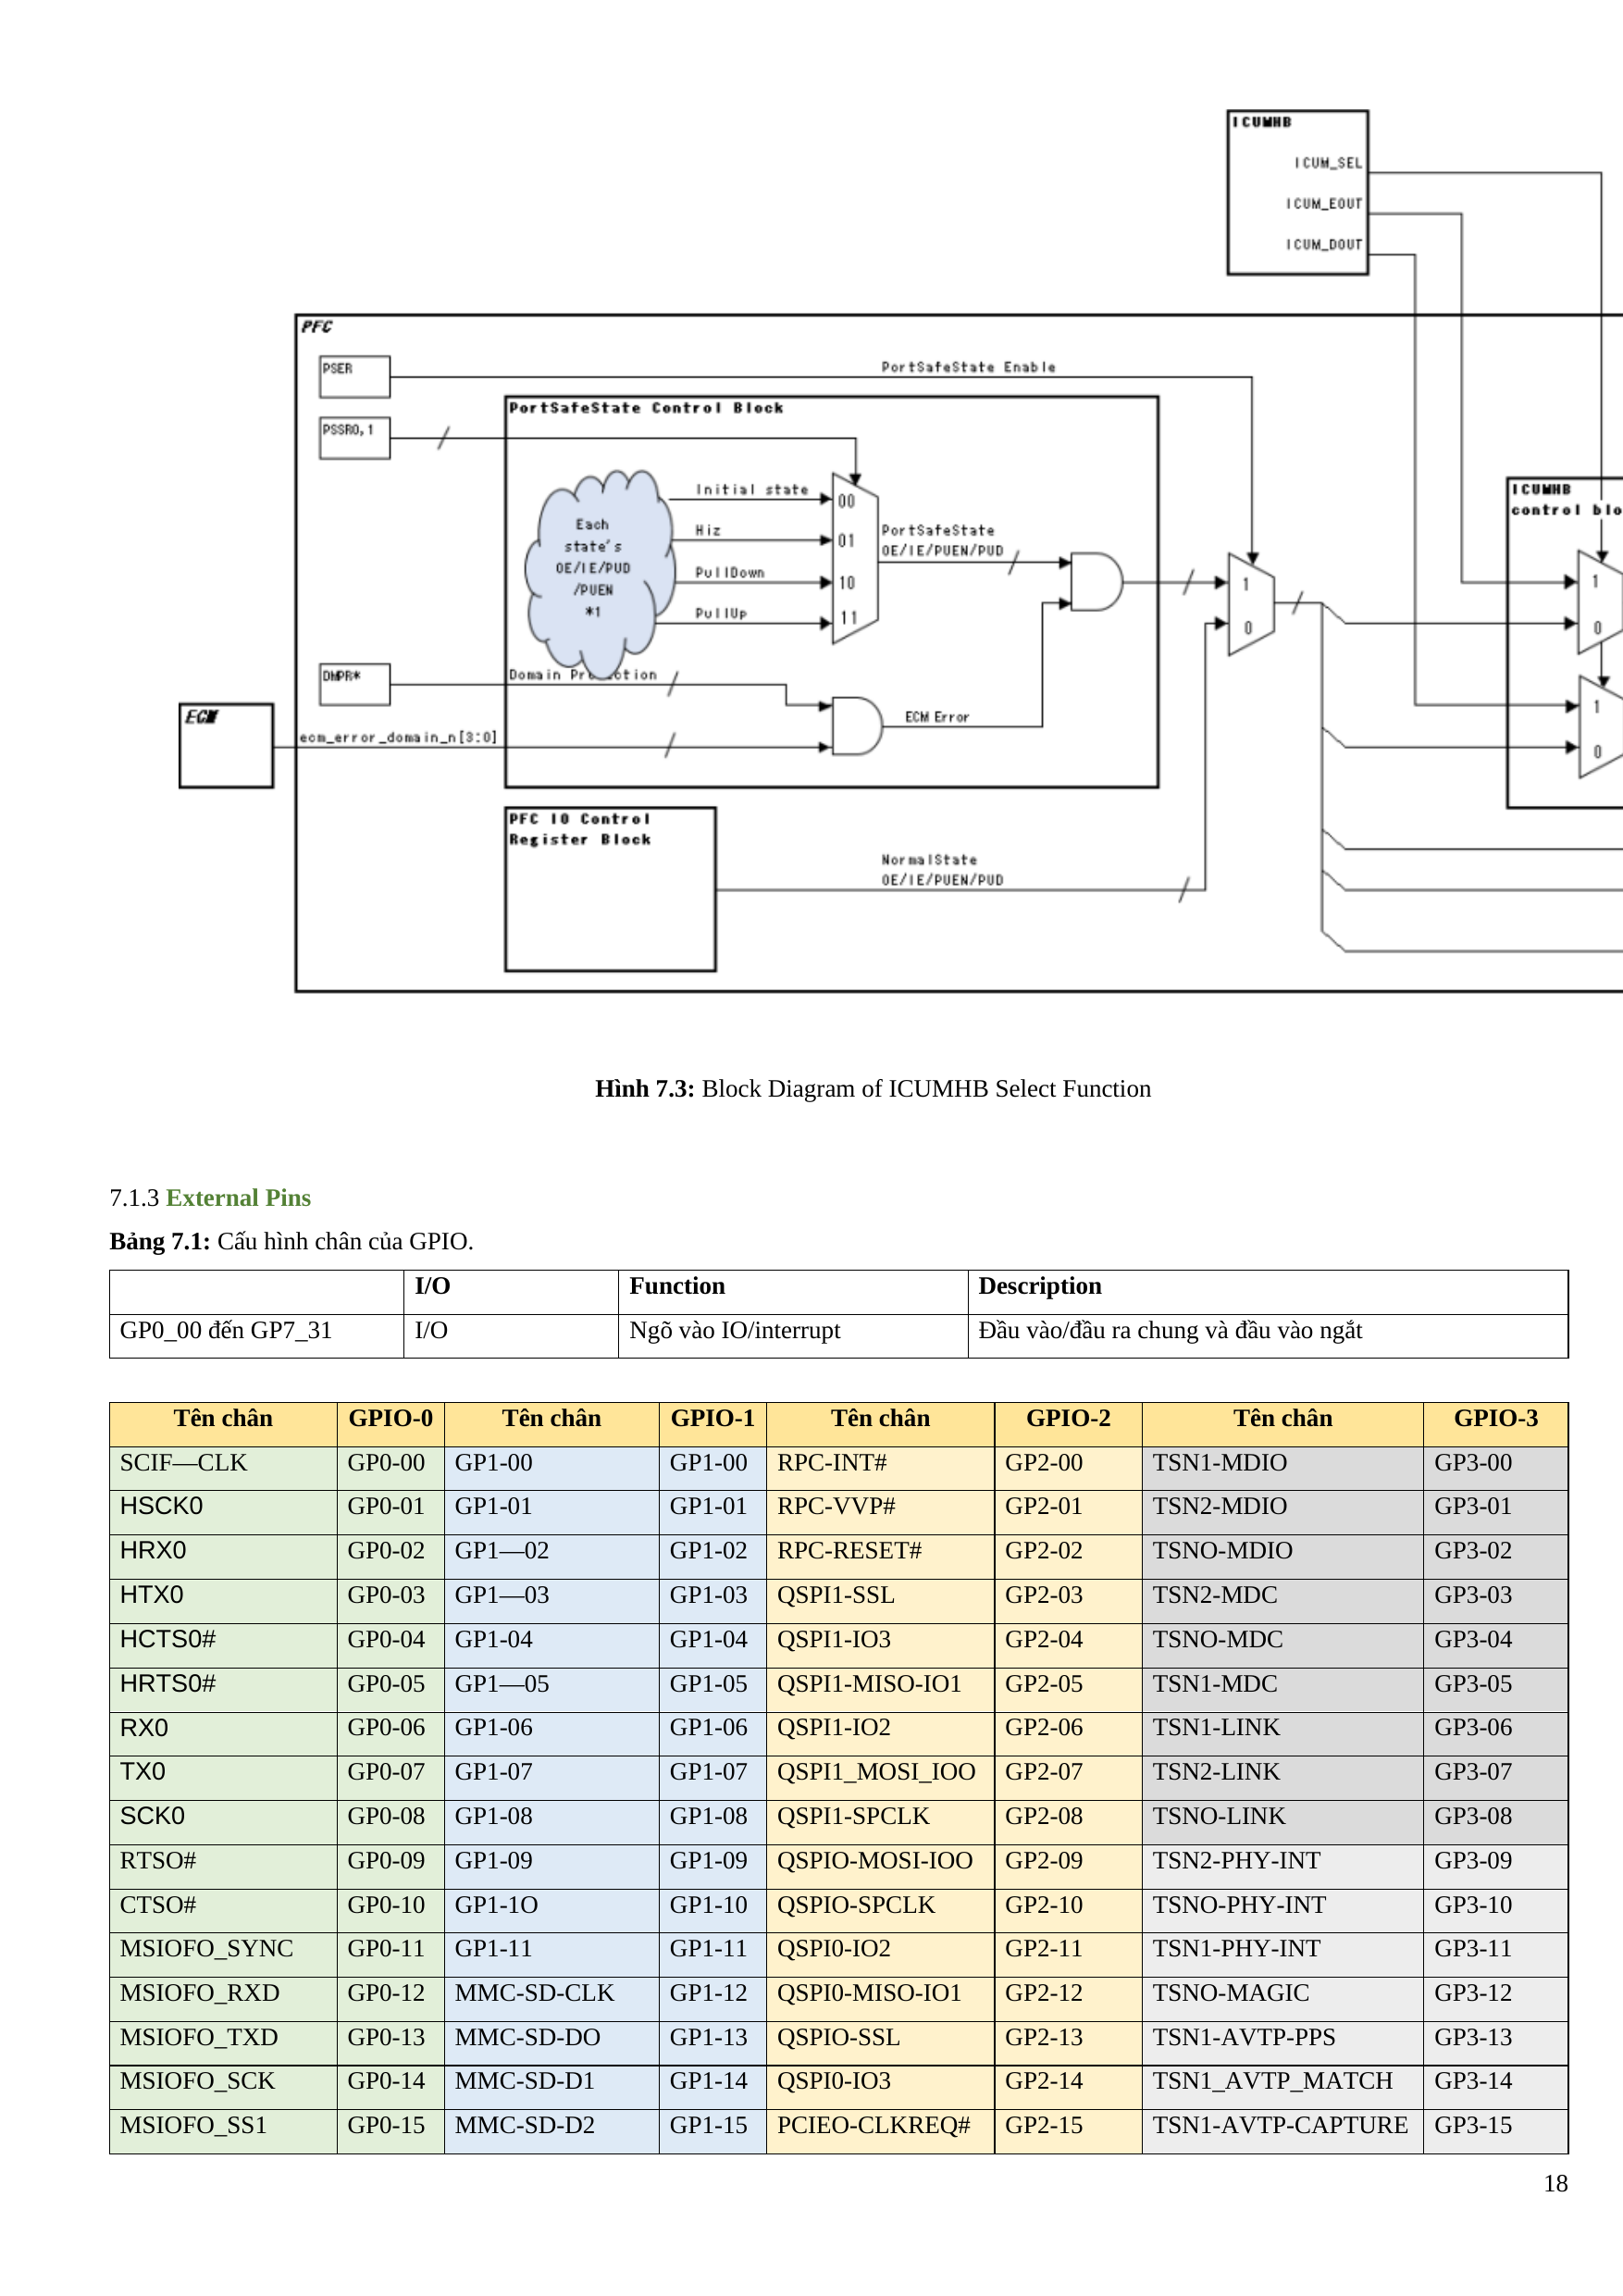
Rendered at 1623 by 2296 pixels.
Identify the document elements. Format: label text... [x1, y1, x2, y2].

table_cell RTSO# [110, 1845, 337, 1889]
table_cell RX0 [110, 1713, 337, 1756]
table_cell GP1-06 [660, 1713, 766, 1756]
table_cell QSPI1-IO2 [767, 1713, 994, 1756]
table_cell QSPI0-MISO-IO1 [767, 1978, 994, 2021]
text Bảng 7.1: Cấu hình chân của GPIO. [109, 1226, 1568, 1255]
picture [179, 109, 1623, 1060]
table_cell GP0-13 [338, 2022, 444, 2065]
table_cell GP3-09 [1424, 1845, 1567, 1889]
table_cell GP2-11 [996, 1933, 1142, 1977]
table_cell QSPI0-IO3 [767, 2066, 994, 2109]
table_header Description [969, 1271, 1567, 1313]
table_cell RPC-RESET# [767, 1535, 994, 1579]
table_cell GP1-05 [660, 1669, 766, 1711]
table_cell TSN1_AVTP_MATCH [1143, 2066, 1423, 2109]
table_cell GP0-04 [338, 1624, 444, 1668]
table_cell GP0-01 [338, 1491, 444, 1534]
table_cell GP0-14 [338, 2066, 444, 2109]
table_cell TSN1-AVTP-PPS [1143, 2022, 1423, 2065]
table_cell GP0-12 [338, 1978, 444, 2021]
table_cell GP0-05 [338, 1669, 444, 1711]
table_cell GP3-00 [1424, 1447, 1567, 1490]
table_cell GP1-15 [660, 2110, 766, 2153]
table_cell GP1-01 [445, 1491, 659, 1534]
table_cell GP3-10 [1424, 1890, 1567, 1932]
table_cell GP1—03 [445, 1580, 659, 1623]
table_cell GP2-13 [996, 2022, 1142, 2065]
table_cell QSPIO-SSL [767, 2022, 994, 2065]
table_header GPIO-3 [1424, 1403, 1567, 1446]
table_cell GP2-05 [996, 1669, 1142, 1711]
table_cell HCTS0# [110, 1624, 337, 1668]
table_cell TSN1-MDIO [1143, 1447, 1423, 1490]
table_cell HRX0 [110, 1535, 337, 1579]
table_cell GP2-12 [996, 1978, 1142, 2021]
table_cell MSIOFO_SCK [110, 2066, 337, 2109]
table_cell QSPI1_MOSI_IOO [767, 1756, 994, 1800]
table_cell QSPI1-SPCLK [767, 1801, 994, 1844]
table_cell GP3-03 [1424, 1580, 1567, 1623]
table_cell GP1-00 [660, 1447, 766, 1490]
table_cell GP3-15 [1424, 2110, 1567, 2153]
table_cell GP0-09 [338, 1845, 444, 1889]
table_cell GP2-14 [996, 2066, 1142, 2109]
table_cell GP3-01 [1424, 1491, 1567, 1534]
table_cell GP3-08 [1424, 1801, 1567, 1844]
table_cell GP2-07 [996, 1756, 1142, 1800]
table_cell QSPI1-SSL [767, 1580, 994, 1623]
table_cell GP1-06 [445, 1713, 659, 1756]
table_cell GP1-09 [660, 1845, 766, 1889]
table_cell GP1-11 [660, 1933, 766, 1977]
table_cell QSPI1-IO3 [767, 1624, 994, 1668]
table_cell TSN1-AVTP-CAPTURE [1143, 2110, 1423, 2153]
table_cell GP3-04 [1424, 1624, 1567, 1668]
table_cell GP1-04 [445, 1624, 659, 1668]
table_cell TX0 [110, 1756, 337, 1800]
table_cell GP1-11 [445, 1933, 659, 1977]
table_cell MSIOFO_TXD [110, 2022, 337, 2065]
table_cell GP1-10 [660, 1890, 766, 1932]
table_cell GP3-06 [1424, 1713, 1567, 1756]
table_cell TSNO-PHY-INT [1143, 1890, 1423, 1932]
table_cell GP3-12 [1424, 1978, 1567, 2021]
table_cell MMC-SD-D2 [445, 2110, 659, 2153]
table_cell HTX0 [110, 1580, 337, 1623]
table_cell GP1-01 [660, 1491, 766, 1534]
table_cell GP2-09 [996, 1845, 1142, 1889]
table_cell TSN2-MDIO [1143, 1491, 1423, 1534]
table_cell GP2-10 [996, 1890, 1142, 1932]
table_cell TSN1-PHY-INT [1143, 1933, 1423, 1977]
table_cell GP0-08 [338, 1801, 444, 1844]
table_cell GP0-11 [338, 1933, 444, 1977]
table_cell GP1-14 [660, 2066, 766, 2109]
table_cell GP2-03 [996, 1580, 1142, 1623]
table_cell PCIEO-CLKREQ# [767, 2110, 994, 2153]
table_cell MSIOFO_SYNC [110, 1933, 337, 1977]
table_cell GP2-01 [996, 1491, 1142, 1534]
table_header Tên chân [767, 1403, 994, 1446]
table_cell TSNO-MAGIC [1143, 1978, 1423, 2021]
table_cell GP0-00 [338, 1447, 444, 1490]
table_cell QSPI1-MISO-IO1 [767, 1669, 994, 1711]
table_cell GP3-14 [1424, 2066, 1567, 2109]
table_cell TSN2-PHY-INT [1143, 1845, 1423, 1889]
table_cell CTSO# [110, 1890, 337, 1932]
table_cell GP2-00 [996, 1447, 1142, 1490]
table_cell GP0-10 [338, 1890, 444, 1932]
table_cell QSPI0-IO2 [767, 1933, 994, 1977]
table_cell Đầu vào/đầu ra chung và đầu vào ngắt [969, 1315, 1567, 1358]
table_cell Ngõ vào IO/interrupt [619, 1315, 968, 1358]
table_cell GP1-07 [660, 1756, 766, 1800]
table_cell GP0-06 [338, 1713, 444, 1756]
table_cell TSNO-LINK [1143, 1801, 1423, 1844]
table_cell GP0-07 [338, 1756, 444, 1800]
table_cell GP2-08 [996, 1801, 1142, 1844]
table_cell GP2-06 [996, 1713, 1142, 1756]
table_cell GP3-05 [1424, 1669, 1567, 1711]
table_cell GP2-15 [996, 2110, 1142, 2153]
table_cell GP3-13 [1424, 2022, 1567, 2065]
table_cell TSNO-MDC [1143, 1624, 1423, 1668]
table_cell TSN1-MDC [1143, 1669, 1423, 1711]
table_cell GP2-02 [996, 1535, 1142, 1579]
table_cell GP1-08 [660, 1801, 766, 1844]
table_cell GP0-15 [338, 2110, 444, 2153]
table_cell GP1—05 [445, 1669, 659, 1711]
table_cell RPC-INT# [767, 1447, 994, 1490]
table_header GPIO-1 [660, 1403, 766, 1446]
table_header [110, 1271, 403, 1313]
table_cell TSNO-MDIO [1143, 1535, 1423, 1579]
table_cell GP1-02 [660, 1535, 766, 1579]
table_cell GP0_00 đến GP7_31 [110, 1315, 403, 1358]
table_cell GP1-08 [445, 1801, 659, 1844]
table_header GPIO-0 [338, 1403, 444, 1446]
table_cell MMC-SD-D1 [445, 2066, 659, 2109]
table_cell TSN2-LINK [1143, 1756, 1423, 1800]
table_cell MSIOFO_SS1 [110, 2110, 337, 2153]
table_header Function [619, 1271, 968, 1313]
table_cell HSCK0 [110, 1491, 337, 1534]
table_cell QSPIO-SPCLK [767, 1890, 994, 1932]
table_cell GP3-11 [1424, 1933, 1567, 1977]
table_cell GP0-03 [338, 1580, 444, 1623]
table_cell GP1-09 [445, 1845, 659, 1889]
table_cell TSN1-LINK [1143, 1713, 1423, 1756]
table_cell SCK0 [110, 1801, 337, 1844]
table_cell MMC-SD-DO [445, 2022, 659, 2065]
table_cell GP1-1O [445, 1890, 659, 1932]
table_header Tên chân [445, 1403, 659, 1446]
table_cell GP3-07 [1424, 1756, 1567, 1800]
table_header Tên chân [110, 1403, 337, 1446]
table_cell MMC-SD-CLK [445, 1978, 659, 2021]
table_cell GP1-07 [445, 1756, 659, 1800]
table_header I/O [404, 1271, 618, 1313]
table_cell GP1-13 [660, 2022, 766, 2065]
subtitle External Pins [109, 1183, 1568, 1212]
table_cell SCIF—CLK [110, 1447, 337, 1490]
table_cell GP1-12 [660, 1978, 766, 2021]
table_cell TSN2-MDC [1143, 1580, 1423, 1623]
table_cell GP1-03 [660, 1580, 766, 1623]
table_header Tên chân [1143, 1403, 1423, 1446]
table_header GPIO-2 [996, 1403, 1142, 1446]
table_cell GP3-02 [1424, 1535, 1567, 1579]
table_cell GP0-02 [338, 1535, 444, 1579]
table_cell GP2-04 [996, 1624, 1142, 1668]
table_cell GP1-04 [660, 1624, 766, 1668]
table_cell MSIOFO_RXD [110, 1978, 337, 2021]
table_cell QSPIO-MOSI-IOO [767, 1845, 994, 1889]
table_cell GP1-00 [445, 1447, 659, 1490]
table_cell GP1—02 [445, 1535, 659, 1579]
table_cell I/O [404, 1315, 618, 1358]
text Hình 7.3: Block Diagram of ICUMHB Select Function [179, 1074, 1568, 1102]
table_cell RPC-VVP# [767, 1491, 994, 1534]
table_cell HRTS0# [110, 1669, 337, 1711]
